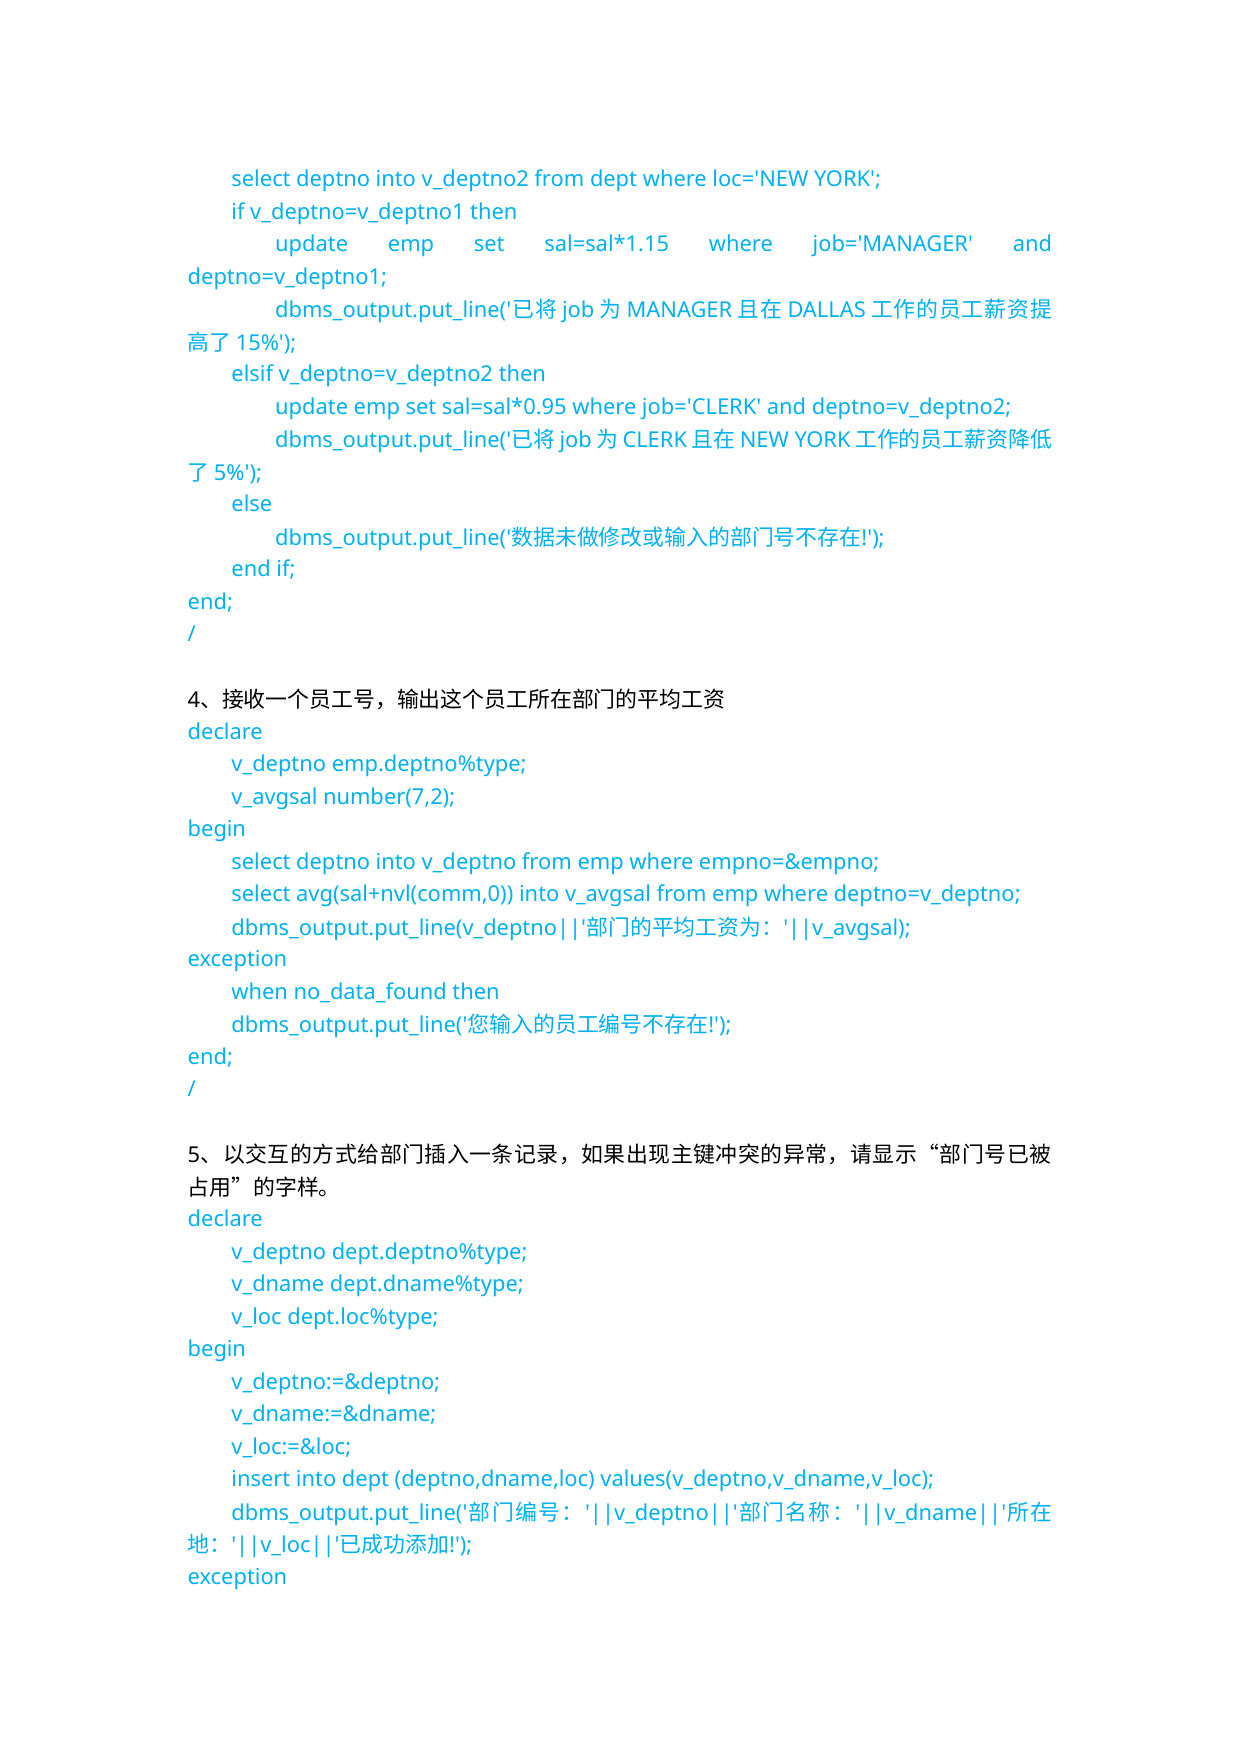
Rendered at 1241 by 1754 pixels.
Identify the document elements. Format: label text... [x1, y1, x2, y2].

text if v_deptno=v_deptno1 then [187, 194, 1053, 227]
text / [187, 617, 1053, 649]
text v_deptno dept.deptno%type; [187, 1234, 1053, 1267]
text update emp set sal=sal*1.15 where job='MANAGER' and deptno=v_deptno1; [187, 227, 1053, 292]
text begin [187, 812, 1053, 844]
picture [189, 342, 204, 352]
text select deptno into v_deptno2 from dept where loc='NEW YORK'; [187, 162, 1053, 194]
text begin [187, 1332, 1053, 1364]
text dbms_output.put_line('部门编号：'||v_deptno||'部门名称：'||v_dname||'所在地：'||v_loc||'已成功添加!'); [187, 1494, 1053, 1559]
text 5、以交互的方式给部门插入一条记录，如果出现主键冲突的异常，请显示“部门号已被占用”的字样。 [187, 1137, 1053, 1202]
text insert into dept (deptno,dname,loc) values(v_deptno,v_dname,v_loc); [187, 1462, 1053, 1494]
text v_avgsal number(7,2); [187, 779, 1053, 812]
text v_loc dept.loc%type; [187, 1299, 1053, 1332]
text v_dname dept.dname%type; [187, 1267, 1053, 1299]
text v_deptno:=&deptno; [187, 1364, 1053, 1397]
text v_dname:=&dname; [187, 1397, 1053, 1429]
text else [187, 487, 1053, 519]
text end; [187, 584, 1053, 617]
text dbms_output.put_line('您输入的员工编号不存在!'); [187, 1007, 1053, 1039]
text exception [187, 942, 1053, 974]
text dbms_output.put_line('已将job为CLERK且在NEW YORK工作的员工薪资降低了5%'); [187, 422, 1053, 487]
text dbms_output.put_line('已将job为MANAGER且在DALLAS工作的员工薪资提高了15%'); [187, 292, 1053, 357]
text elsif v_deptno=v_deptno2 then [187, 357, 1053, 389]
text update emp set sal=sal*0.95 where job='CLERK' and deptno=v_deptno2; [187, 389, 1053, 422]
text end if; [187, 552, 1053, 584]
text / [187, 1072, 1053, 1104]
text select avg(sal+nvl(comm,0)) into v_avgsal from emp where deptno=v_deptno; [187, 877, 1053, 909]
text v_deptno emp.deptno%type; [187, 747, 1053, 779]
text v_loc:=&loc; [187, 1429, 1053, 1462]
text dbms_output.put_line('数据未做修改或输入的部门号不存在!'); [187, 519, 1053, 552]
text exception [187, 1559, 1053, 1592]
text dbms_output.put_line(v_deptno||'部门的平均工资为：'||v_avgsal); [187, 909, 1053, 942]
text when no_data_found then [187, 974, 1053, 1007]
text 4、接收一个员工号，输出这个员工所在部门的平均工资 [187, 682, 1053, 714]
text end; [187, 1039, 1053, 1072]
text declare [187, 714, 1053, 747]
text select deptno into v_deptno from emp where empno=&empno; [187, 844, 1053, 877]
text declare [187, 1202, 1053, 1234]
